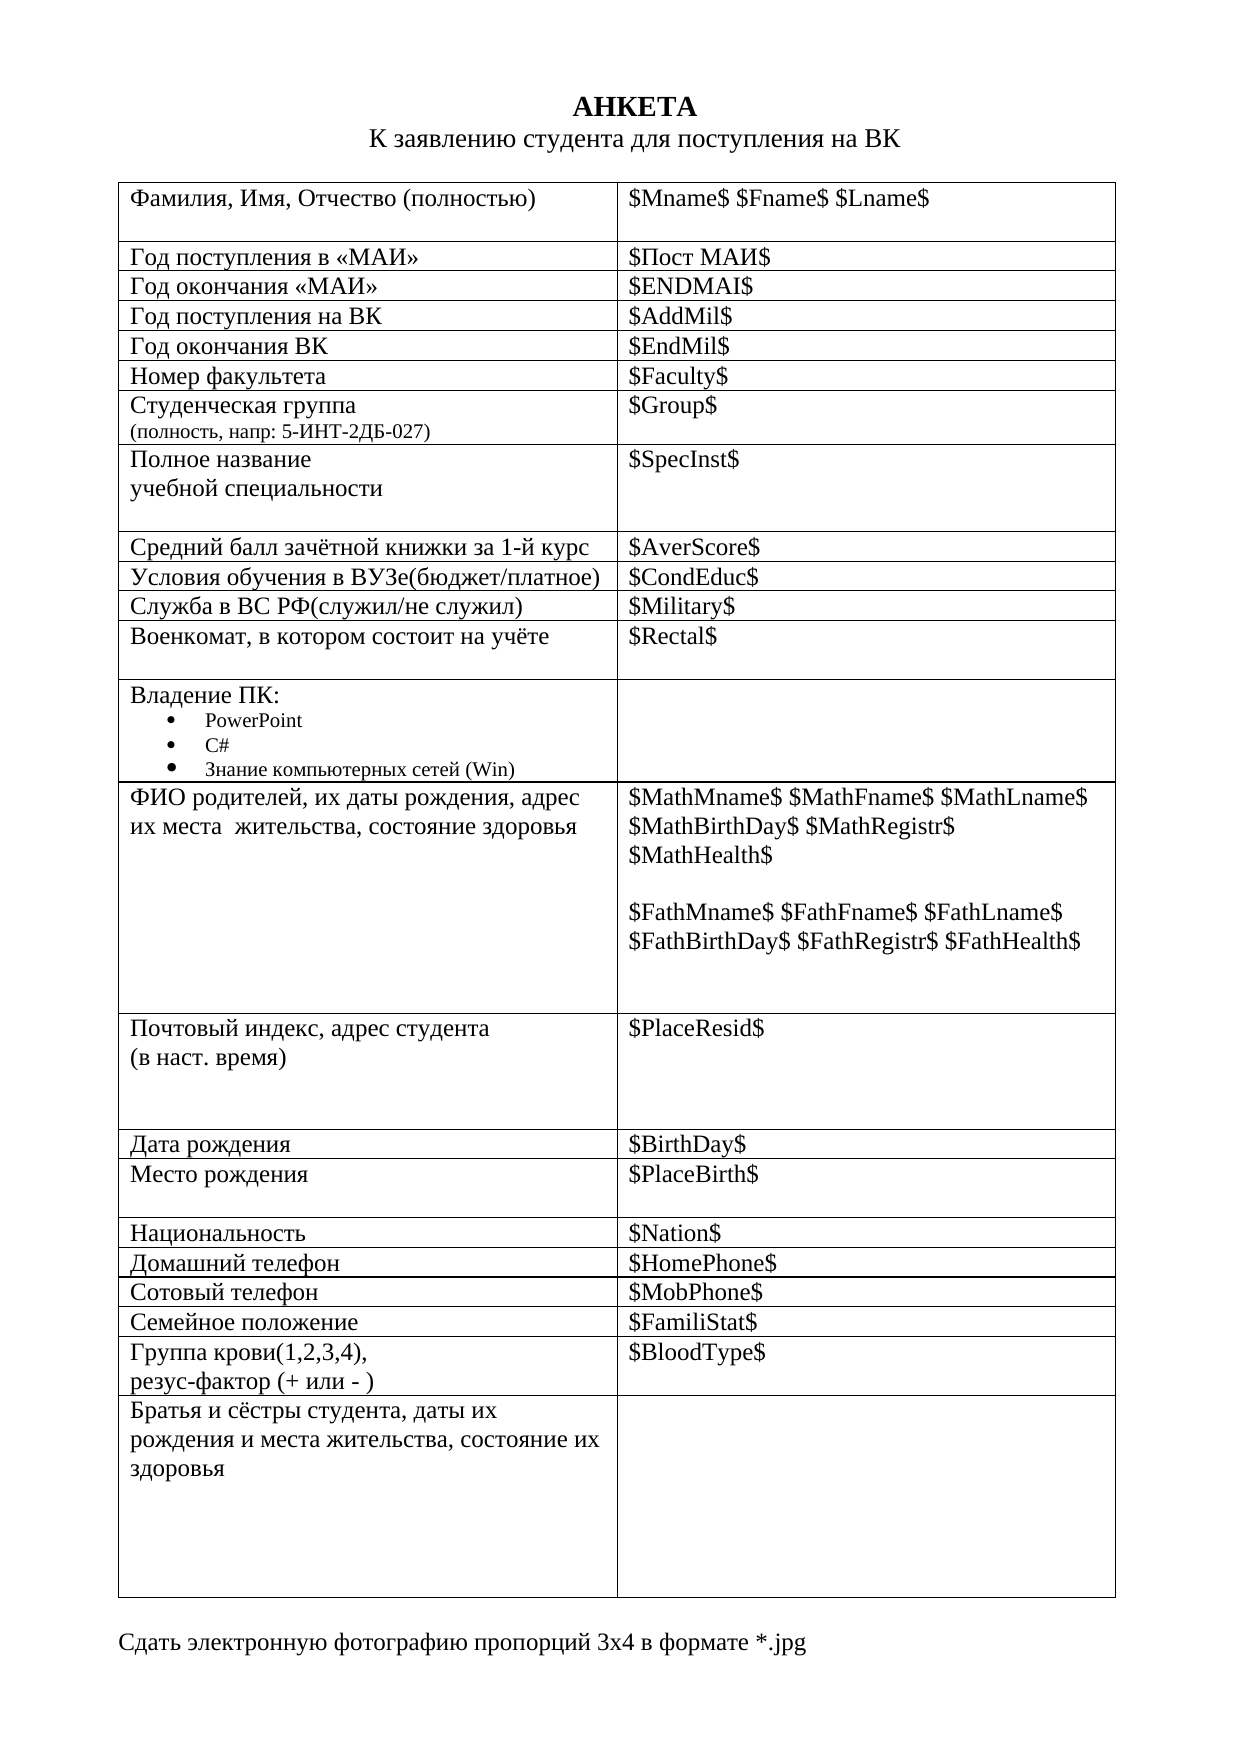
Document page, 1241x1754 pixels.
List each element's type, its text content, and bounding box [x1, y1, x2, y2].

table_cell $BirthDay$ [618, 1130, 1115, 1158]
table_cell $SpecInst$ [618, 445, 1115, 531]
table_cell Год окончания ВК [119, 331, 617, 360]
table_cell $Rectal$ [618, 621, 1115, 679]
table_cell Полное название учебной специальности [119, 445, 617, 531]
table_cell $AverScore$ [618, 532, 1115, 561]
table_cell $AddMil$ [618, 301, 1115, 330]
table_cell $Nation$ [618, 1218, 1115, 1247]
table_cell $HomePhone$ [618, 1248, 1115, 1276]
table_cell Год поступления в «МАИ» [119, 242, 617, 270]
table_cell Год окончания «МАИ» [119, 271, 617, 300]
table_cell Владение ПК: PowerPoint C# Знание компьютерных сетей (Win) [119, 680, 617, 781]
table_cell $FamiliStat$ [618, 1307, 1115, 1336]
text К заявлению студента для поступления на ВК [118, 122, 1152, 153]
table_cell [618, 1396, 1115, 1597]
table_cell Семейное положение [119, 1307, 617, 1336]
table_cell Военкомат, в котором состоит на учёте [119, 621, 617, 679]
table_cell Почтовый индекс, адрес студента (в наст. время) [119, 1014, 617, 1128]
table_cell Номер факультета [119, 361, 617, 389]
table_cell $Military$ [618, 591, 1115, 620]
table_cell $EndMil$ [618, 331, 1115, 360]
table_cell Домашний телефон [119, 1248, 617, 1276]
table_cell Национальность [119, 1218, 617, 1247]
table_cell $Faculty$ [618, 361, 1115, 389]
table_cell $ENDMAI$ [618, 271, 1115, 300]
table_cell $PlaceBirth$ [618, 1159, 1115, 1217]
table_cell $PlaceResid$ [618, 1014, 1115, 1128]
table_cell Братья и сёстры студента, даты их рождения и места жительства, состояние их здоровья [119, 1396, 617, 1597]
table_cell $MathMname$ $MathFname$ $MathLname$ $MathBirthDay$ $MathRegistr$ $MathHealth$ $FathMname$ $FathFname$ $FathLname$ $FathBirthDay$ $FathRegistr$ $FathHealth$ [618, 783, 1115, 1012]
table_cell ФИО родителей, их даты рождения, адрес их места жительства, состояние здоровья [119, 783, 617, 1012]
table_cell Группа крови(1,2,3,4), резус-фактор (+ или - ) [119, 1337, 617, 1394]
table_cell [618, 680, 1115, 781]
text Сдать электронную фотографию пропорций 3х4 в формате *.jpg [118, 1627, 1152, 1655]
table_cell Место рождения [119, 1159, 617, 1217]
table_cell Условия обучения в ВУЗе(бюджет/платное) [119, 562, 617, 590]
table_cell Служба в ВС РФ(служил/не служил) [119, 591, 617, 620]
text АНКЕТА [118, 89, 1152, 122]
table_cell $Group$ [618, 391, 1115, 443]
table_header $Mname$ $Fname$ $Lname$ [618, 183, 1115, 241]
table_header Фамилия, Имя, Отчество (полностью) [119, 183, 617, 241]
table_cell Сотовый телефон [119, 1278, 617, 1306]
table_cell Год поступления на ВК [119, 301, 617, 330]
table_cell Средний балл зачётной книжки за 1-й курс [119, 532, 617, 561]
table_cell $MobPhone$ [618, 1278, 1115, 1306]
table_cell $BloodType$ [618, 1337, 1115, 1394]
table_cell Дата рождения [119, 1130, 617, 1158]
table_cell Студенческая группа (полность, напр: 5-ИНТ-2ДБ-027) [119, 391, 617, 443]
table_cell $Пост МАИ$ [618, 242, 1115, 270]
table_cell $CondEduc$ [618, 562, 1115, 590]
